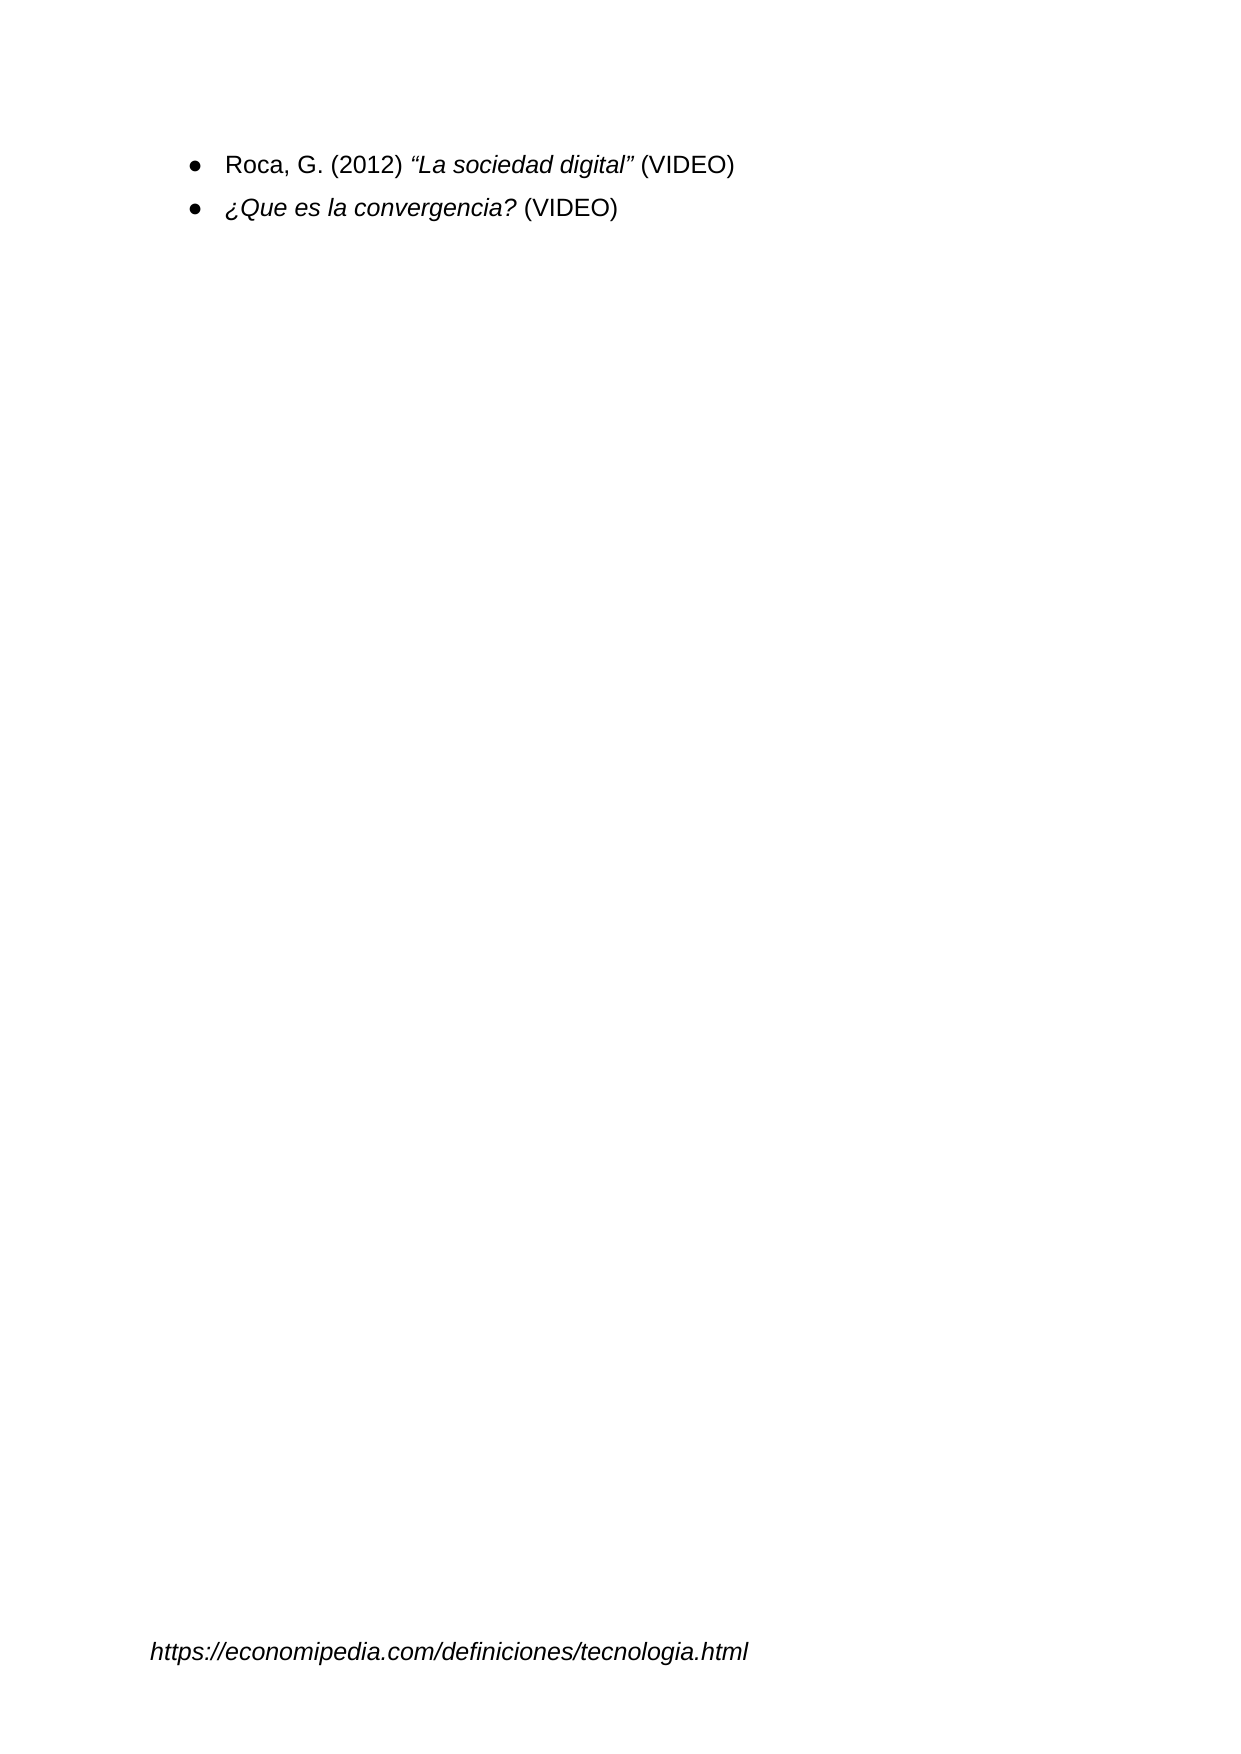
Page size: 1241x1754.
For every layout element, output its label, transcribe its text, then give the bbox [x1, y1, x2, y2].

list ¿Que es la convergencia? (VIDEO) [187, 193, 1090, 222]
list Roca, G. (2012) “La sociedad digital” (VIDEO) [187, 150, 1090, 179]
